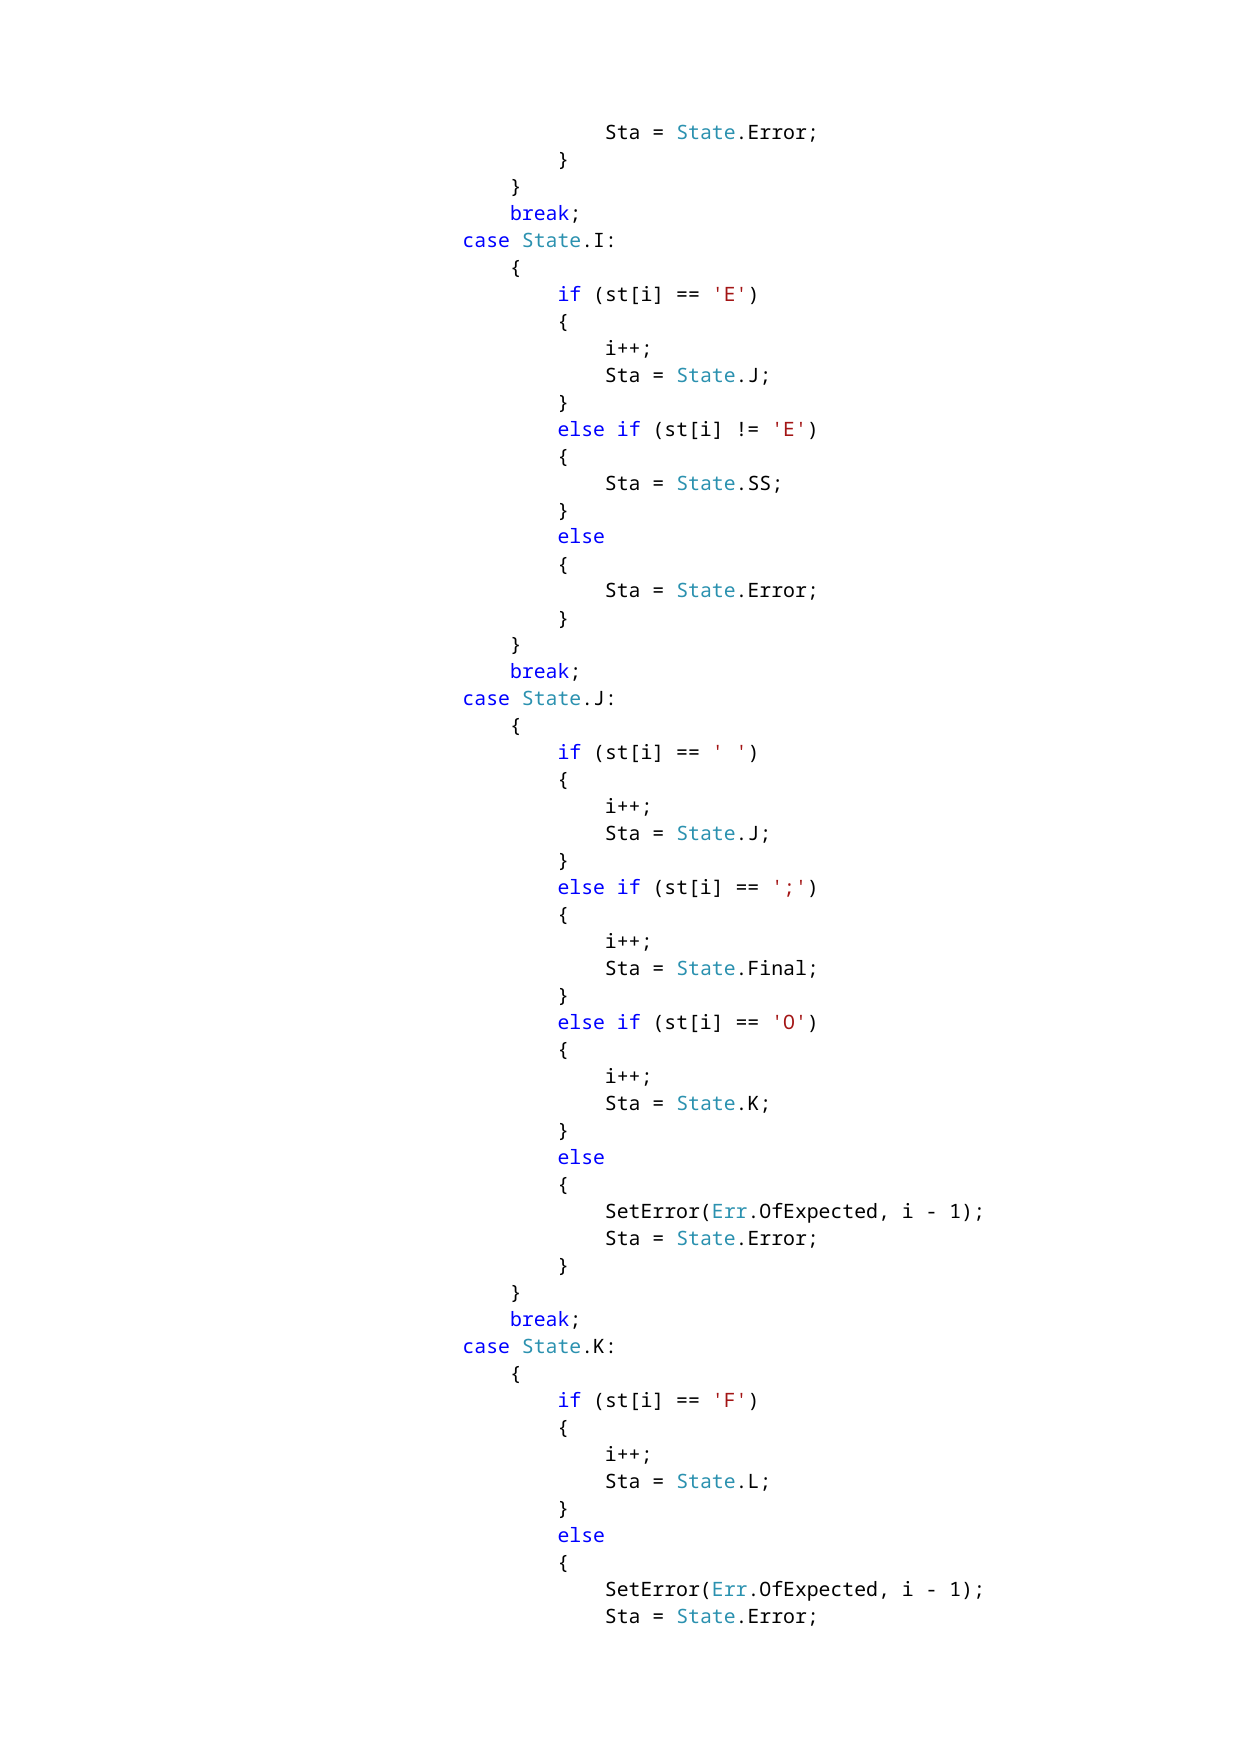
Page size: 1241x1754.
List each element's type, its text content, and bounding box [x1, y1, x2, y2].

text { [177, 1413, 1152, 1440]
text SetError(Err.OfExpected, i - 1); [177, 1575, 1152, 1602]
text Sta = State.Final; [177, 954, 1152, 981]
text break; [177, 199, 1152, 226]
text else [177, 523, 1152, 550]
text Sta = State.SS; [177, 469, 1152, 496]
text else if (st[i] == 'O') [177, 1008, 1152, 1035]
text if (st[i] == 'E') [177, 280, 1152, 307]
text break; [177, 1305, 1152, 1332]
text Sta = State.Error; [177, 577, 1152, 604]
text case State.K: [177, 1332, 1152, 1359]
text } [177, 631, 1152, 658]
text } [177, 1116, 1152, 1143]
text } [177, 981, 1152, 1008]
text case State.I: [177, 226, 1152, 253]
text Sta = State.K; [177, 1089, 1152, 1116]
text else if (st[i] == ';') [177, 873, 1152, 901]
text else [177, 1143, 1152, 1170]
text Sta = State.Error; [177, 118, 1152, 145]
text Sta = State.J; [177, 361, 1152, 388]
text i++; [177, 927, 1152, 954]
text if (st[i] == 'F') [177, 1386, 1152, 1413]
text Sta = State.L; [177, 1467, 1152, 1494]
text { [177, 307, 1152, 334]
text } [177, 847, 1152, 873]
text { [177, 1035, 1152, 1062]
text else if (st[i] != 'E') [177, 415, 1152, 442]
text } [177, 604, 1152, 631]
text { [177, 253, 1152, 280]
text SetError(Err.OfExpected, i - 1); [177, 1197, 1152, 1224]
text } [177, 145, 1152, 172]
text } [177, 1251, 1152, 1278]
text if (st[i] == ' ') [177, 739, 1152, 766]
text } [177, 496, 1152, 523]
text { [177, 1170, 1152, 1197]
text { [177, 442, 1152, 469]
text { [177, 766, 1152, 793]
text i++; [177, 1062, 1152, 1089]
text i++; [177, 1440, 1152, 1467]
text Sta = State.Error; [177, 1224, 1152, 1251]
text Sta = State.J; [177, 819, 1152, 847]
text } [177, 1494, 1152, 1521]
text { [177, 712, 1152, 739]
text i++; [177, 334, 1152, 361]
text { [177, 901, 1152, 927]
text { [177, 1359, 1152, 1386]
text case State.J: [177, 685, 1152, 712]
text { [177, 1548, 1152, 1575]
text } [177, 172, 1152, 199]
text i++; [177, 793, 1152, 819]
text break; [177, 658, 1152, 685]
text } [177, 388, 1152, 415]
text else [177, 1521, 1152, 1548]
text } [177, 1278, 1152, 1305]
text { [177, 550, 1152, 577]
text Sta = State.Error; [177, 1602, 1152, 1629]
